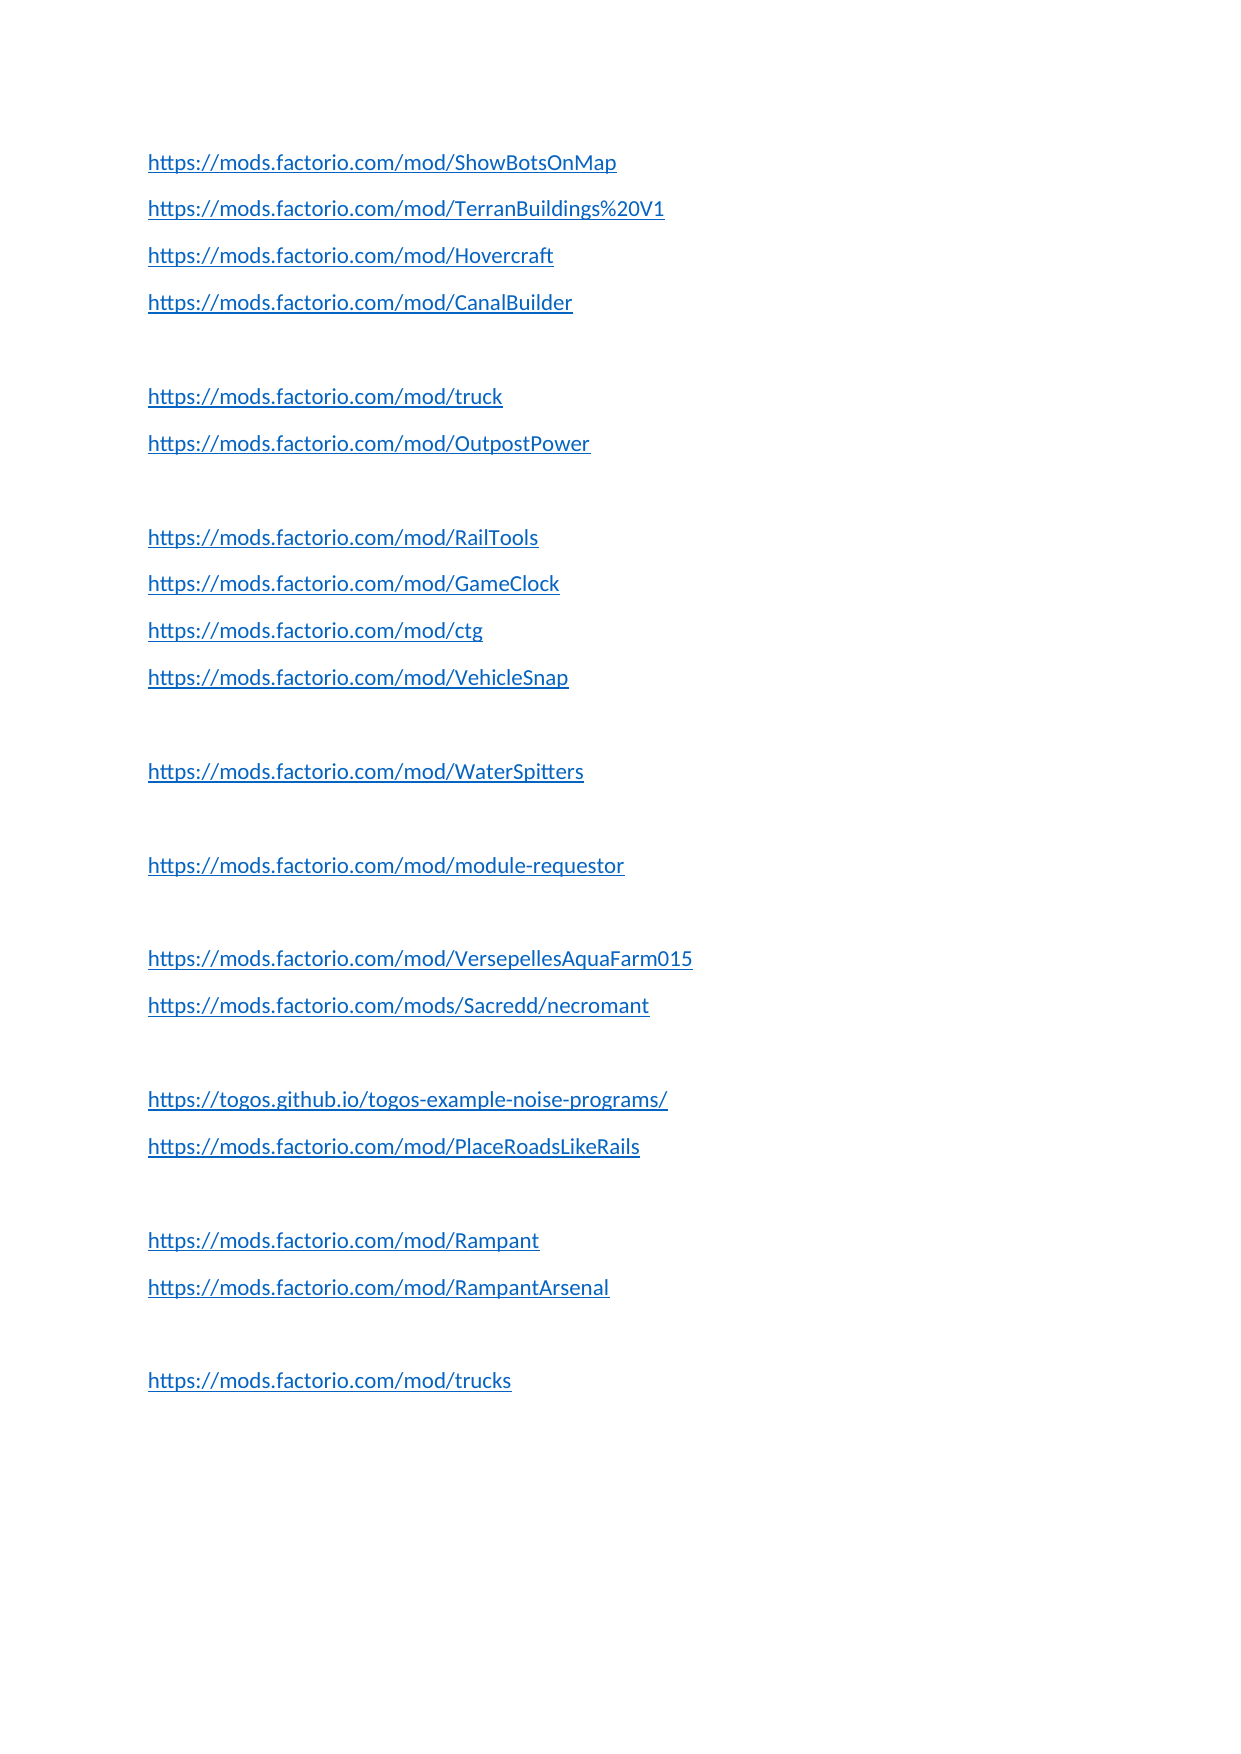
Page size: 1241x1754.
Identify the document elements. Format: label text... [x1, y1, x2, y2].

text https://togos.github.io/togos-example-noise-programs/ [148, 1085, 1093, 1113]
text https://mods.factorio.com/mod/Rampant [148, 1226, 1093, 1254]
text https://mods.factorio.com/mod/TerranBuildings%20V1 [148, 194, 1093, 222]
text https://mods.factorio.com/mod/Hovercraft [148, 241, 1093, 269]
text https://mods.factorio.com/mod/PlaceRoadsLikeRails [148, 1132, 1093, 1160]
text https://mods.factorio.com/mod/VersepellesAquaFarm015 [148, 944, 1093, 972]
text https://mods.factorio.com/mod/RampantArsenal [148, 1273, 1093, 1301]
text https://mods.factorio.com/mods/Sacredd/necromant [148, 991, 1093, 1019]
text https://mods.factorio.com/mod/ctg [148, 616, 1093, 644]
text https://mods.factorio.com/mod/truck [148, 382, 1093, 410]
text https://mods.factorio.com/mod/WaterSpitters [148, 757, 1093, 785]
text https://mods.factorio.com/mod/trucks [148, 1366, 1093, 1394]
text https://mods.factorio.com/mod/OutpostPower [148, 429, 1093, 457]
text https://mods.factorio.com/mod/GameClock [148, 569, 1093, 597]
text https://mods.factorio.com/mod/ShowBotsOnMap [148, 148, 1093, 176]
text https://mods.factorio.com/mod/CanalBuilder [148, 288, 1093, 316]
text https://mods.factorio.com/mod/VehicleSnap [148, 663, 1093, 691]
text https://mods.factorio.com/mod/RailTools [148, 523, 1093, 551]
text https://mods.factorio.com/mod/module-requestor [148, 851, 1093, 879]
